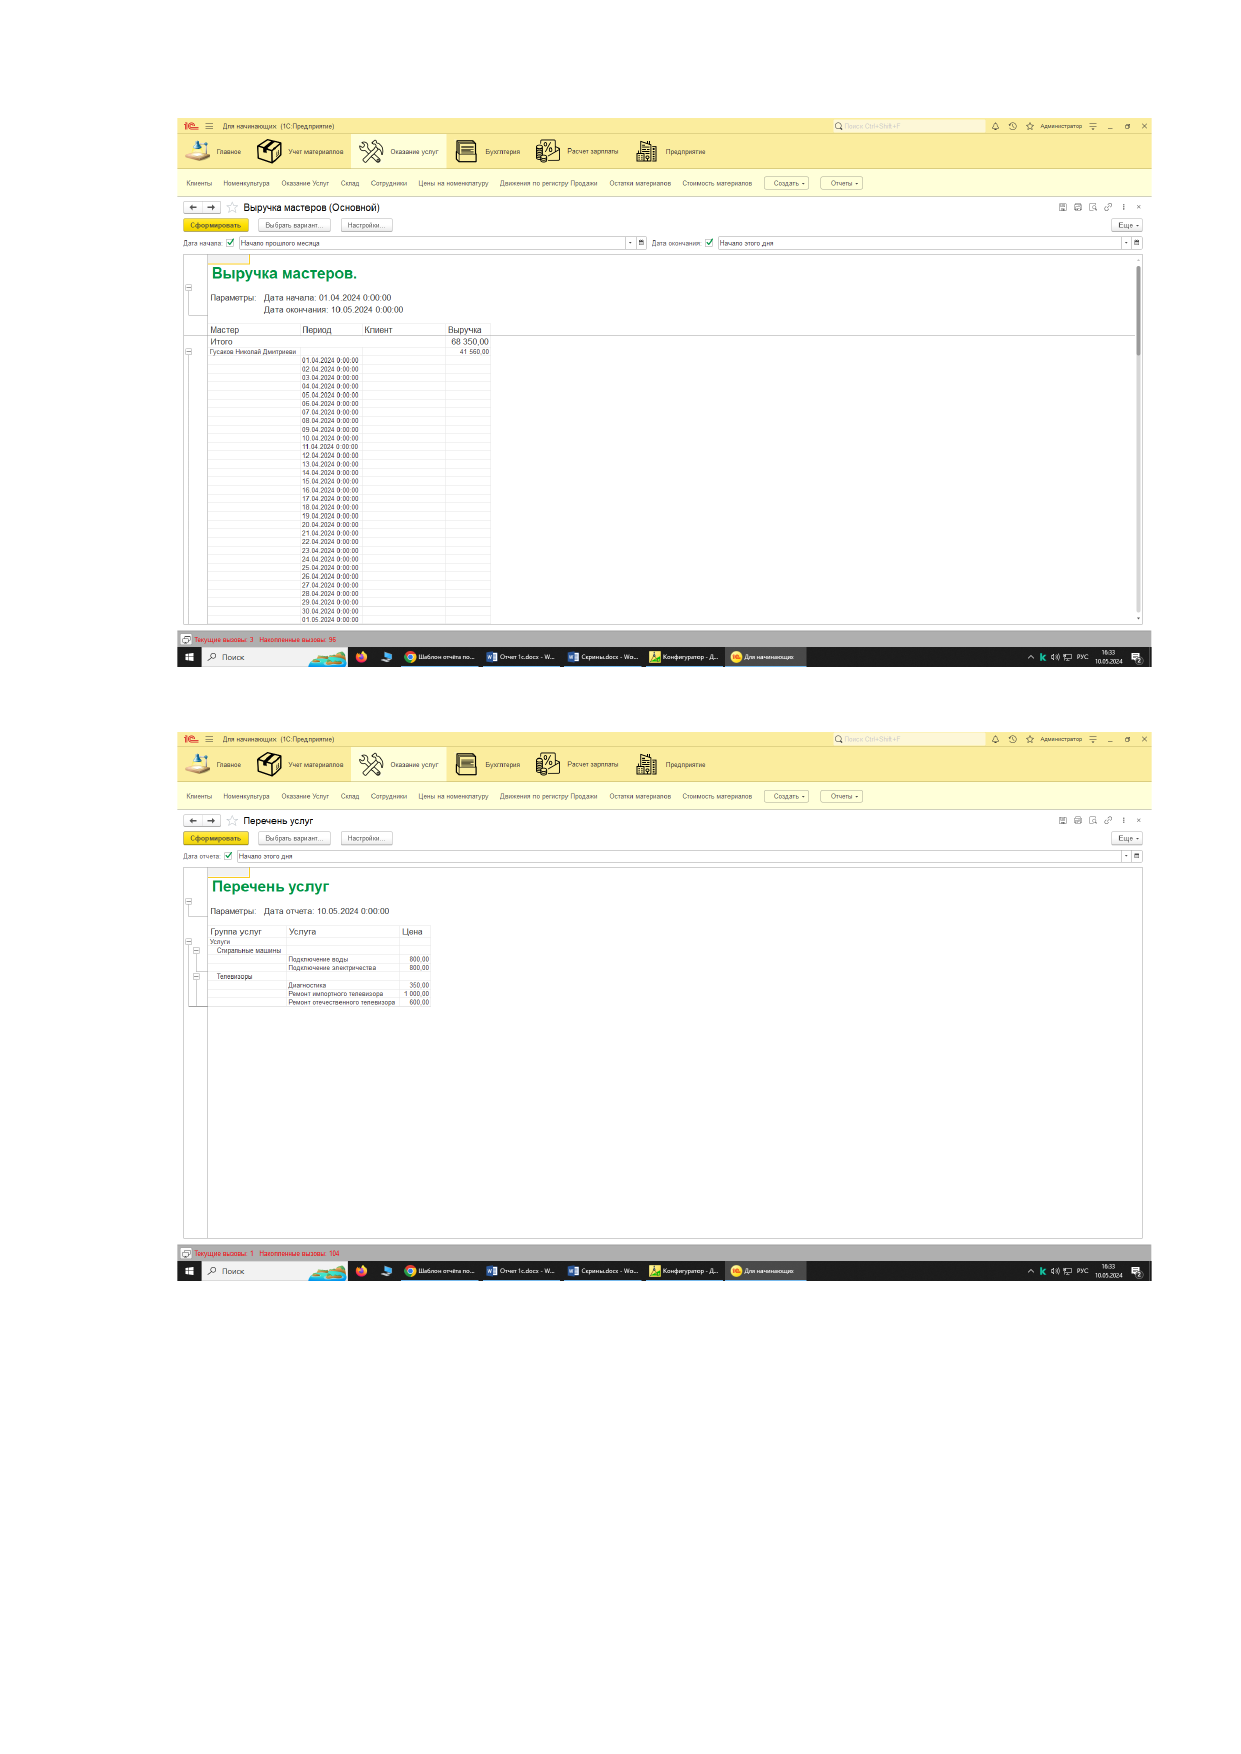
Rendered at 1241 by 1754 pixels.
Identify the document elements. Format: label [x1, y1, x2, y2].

picture [177, 118, 1152, 667]
picture [177, 732, 1152, 1281]
